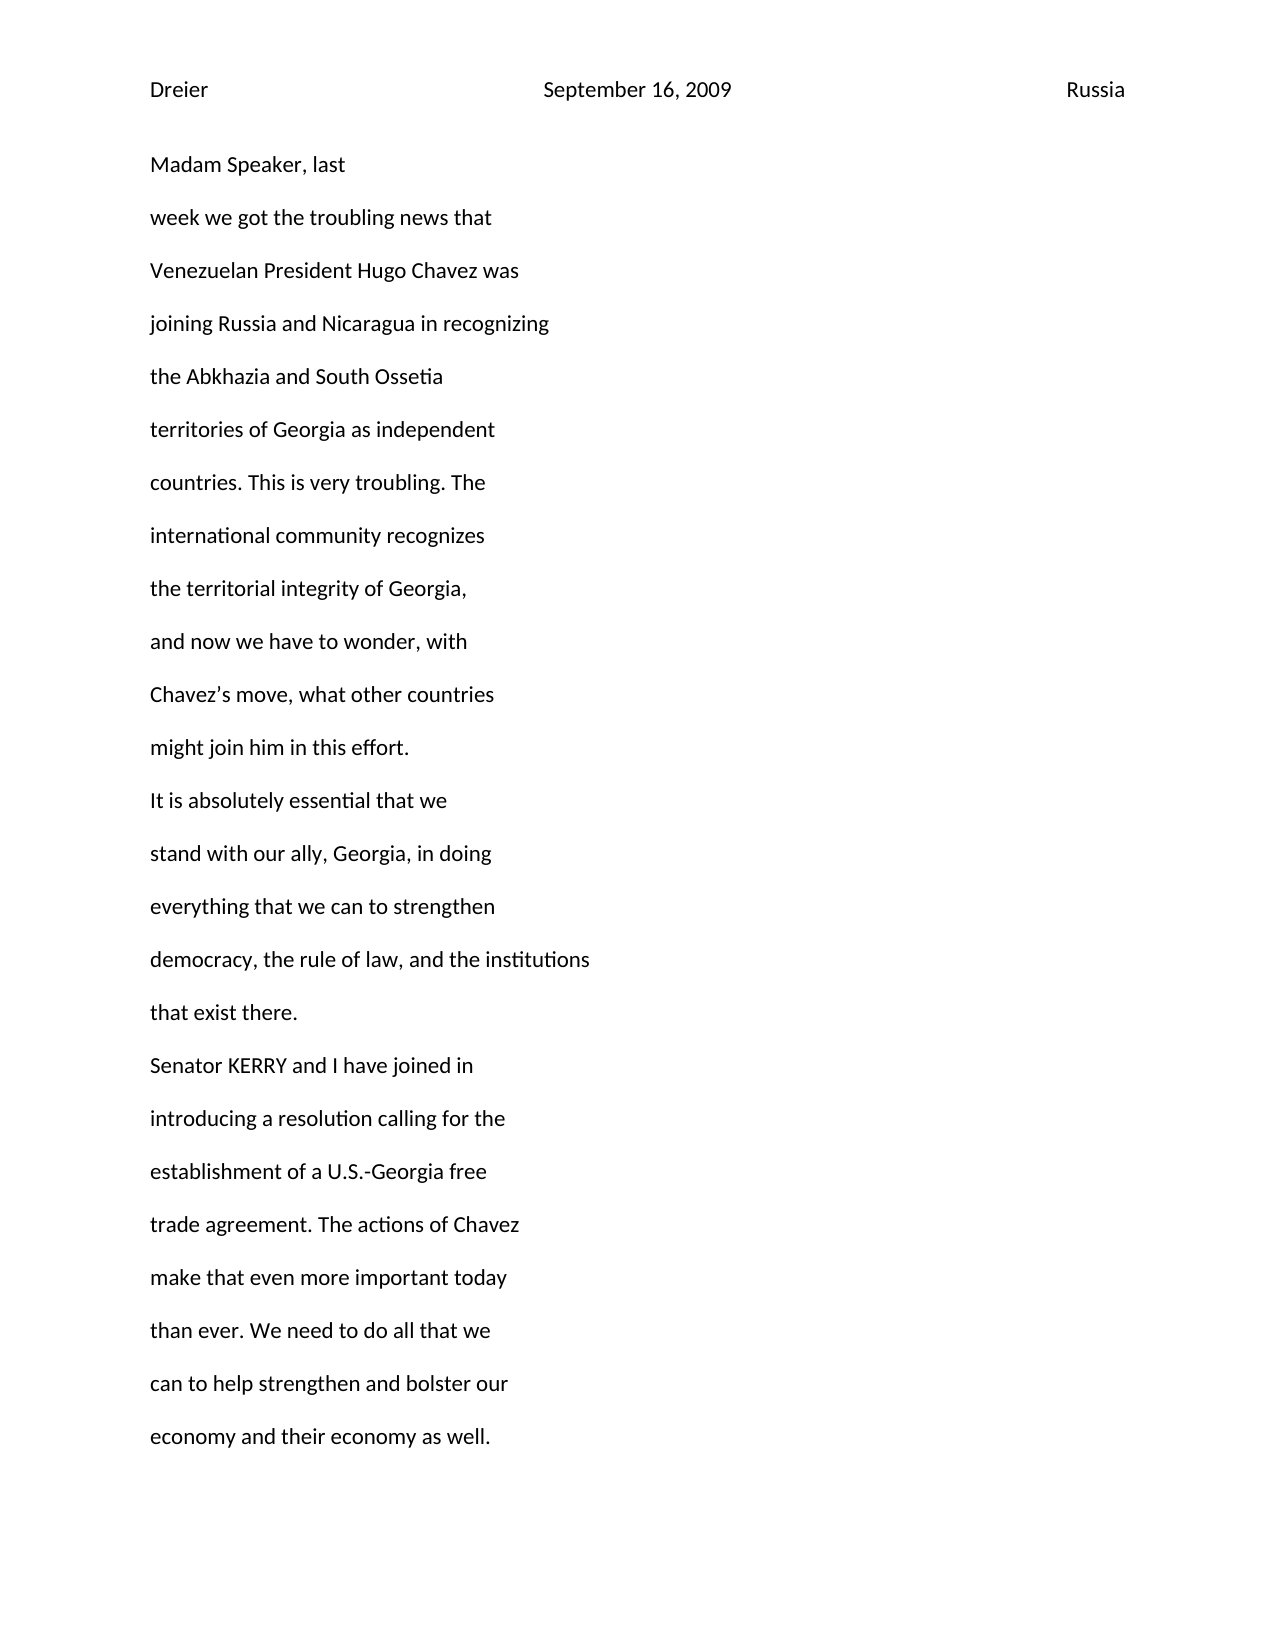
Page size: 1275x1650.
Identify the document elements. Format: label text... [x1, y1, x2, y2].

text Madam Speaker, last [150, 150, 1125, 178]
text make that even more important today [150, 1263, 1125, 1291]
text the territorial integrity of Georgia, [150, 574, 1125, 602]
text trade agreement. The actions of Chavez [150, 1210, 1125, 1238]
text stand with our ally, Georgia, in doing [150, 839, 1125, 867]
text than ever. We need to do all that we [150, 1316, 1125, 1344]
text introducing a resolution calling for the [150, 1104, 1125, 1132]
text It is absolutely essential that we [150, 786, 1125, 814]
text Chavez’s move, what other countries [150, 680, 1125, 708]
text and now we have to wonder, with [150, 627, 1125, 655]
text joining Russia and Nicaragua in recognizing [150, 309, 1125, 337]
text territories of Georgia as independent [150, 415, 1125, 443]
text might join him in this effort. [150, 733, 1125, 761]
text establishment of a U.S.-Georgia free [150, 1157, 1125, 1185]
text countries. This is very troubling. The [150, 468, 1125, 496]
text Senator KERRY and I have joined in [150, 1051, 1125, 1079]
text economy and their economy as well. [150, 1422, 1125, 1451]
text international community recognizes [150, 521, 1125, 549]
text week we got the troubling news that [150, 203, 1125, 231]
text Venezuelan President Hugo Chavez was [150, 256, 1125, 284]
text everything that we can to strengthen [150, 892, 1125, 920]
text can to help strengthen and bolster our [150, 1369, 1125, 1397]
text democracy, the rule of law, and the institutions [150, 945, 1125, 973]
text the Abkhazia and South Ossetia [150, 362, 1125, 390]
text that exist there. [150, 998, 1125, 1026]
